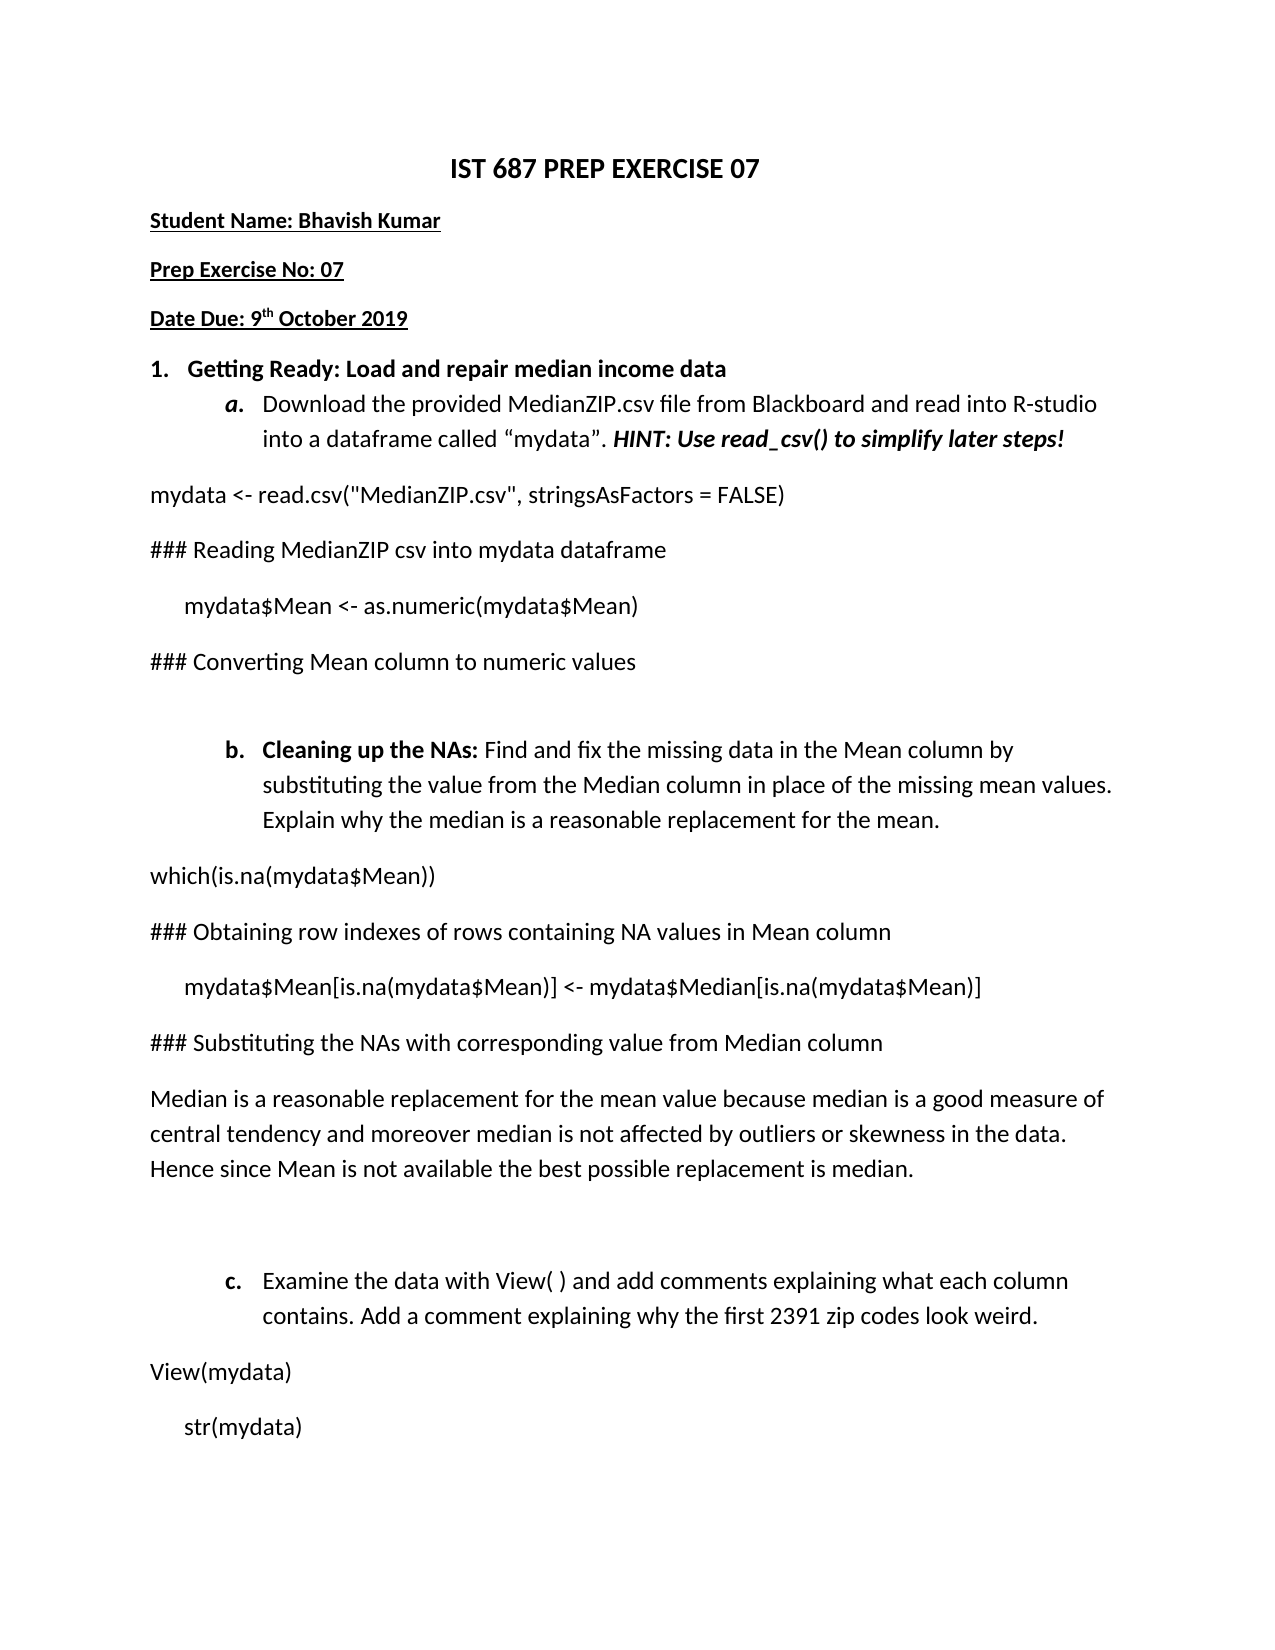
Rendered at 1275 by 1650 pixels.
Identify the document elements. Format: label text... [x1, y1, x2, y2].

text ### Substituting the NAs with corresponding value from Median column [150, 1027, 1125, 1058]
text ### Converting Mean column to numeric values [150, 646, 1125, 709]
text mydata$Mean[is.na(mydata$Mean)] <- mydata$Median[is.na(mydata$Mean)] [150, 972, 1125, 1002]
text Date Due: 9th October 2019 [150, 304, 1125, 332]
text View(mydata) [150, 1356, 1125, 1386]
list Examine the data with View( ) and add comments explaining what each column contains. Add a comment explaining why the first 2391 zip codes look weird. [225, 1265, 1125, 1330]
text mydata <- read.csv("MedianZIP.csv", stringsAsFactors = FALSE) [150, 479, 1125, 509]
list Cleaning up the NAs: Find and fix the missing data in the Mean column by substituting the value from the Median column in place of the missing mean values. Explain why the median is a reasonable replacement for the mean. [225, 734, 1125, 834]
text mydata$Mean <- as.numeric(mydata$Mean) [150, 591, 1125, 621]
text Prep Exercise No: 07 [150, 255, 1125, 283]
text Student Name: Bhavish Kumar [150, 206, 1125, 234]
text ### Reading MedianZIP csv into mydata dataframe [150, 535, 1125, 565]
text Median is a reasonable replacement for the mean value because median is a good measure of central tendency and moreover median is not affected by outliers or skewness in the data. Hence since Mean is not available the best possible replacement is median. [150, 1083, 1125, 1184]
text str(mydata) [150, 1412, 1125, 1442]
text ### Obtaining row indexes of rows containing NA values in Mean column [150, 916, 1125, 946]
text IST 687 PREP EXERCISE 07 [150, 150, 1125, 186]
list Download the provided MedianZIP.csv file from Blackboard and read into R-studio into a dataframe called “mydata”. HINT: Use read_csv() to simplify later steps! [225, 388, 1125, 453]
list Getting Ready: Load and repair median income data [150, 353, 1125, 383]
text which(is.na(mydata$Mean)) [150, 860, 1125, 890]
